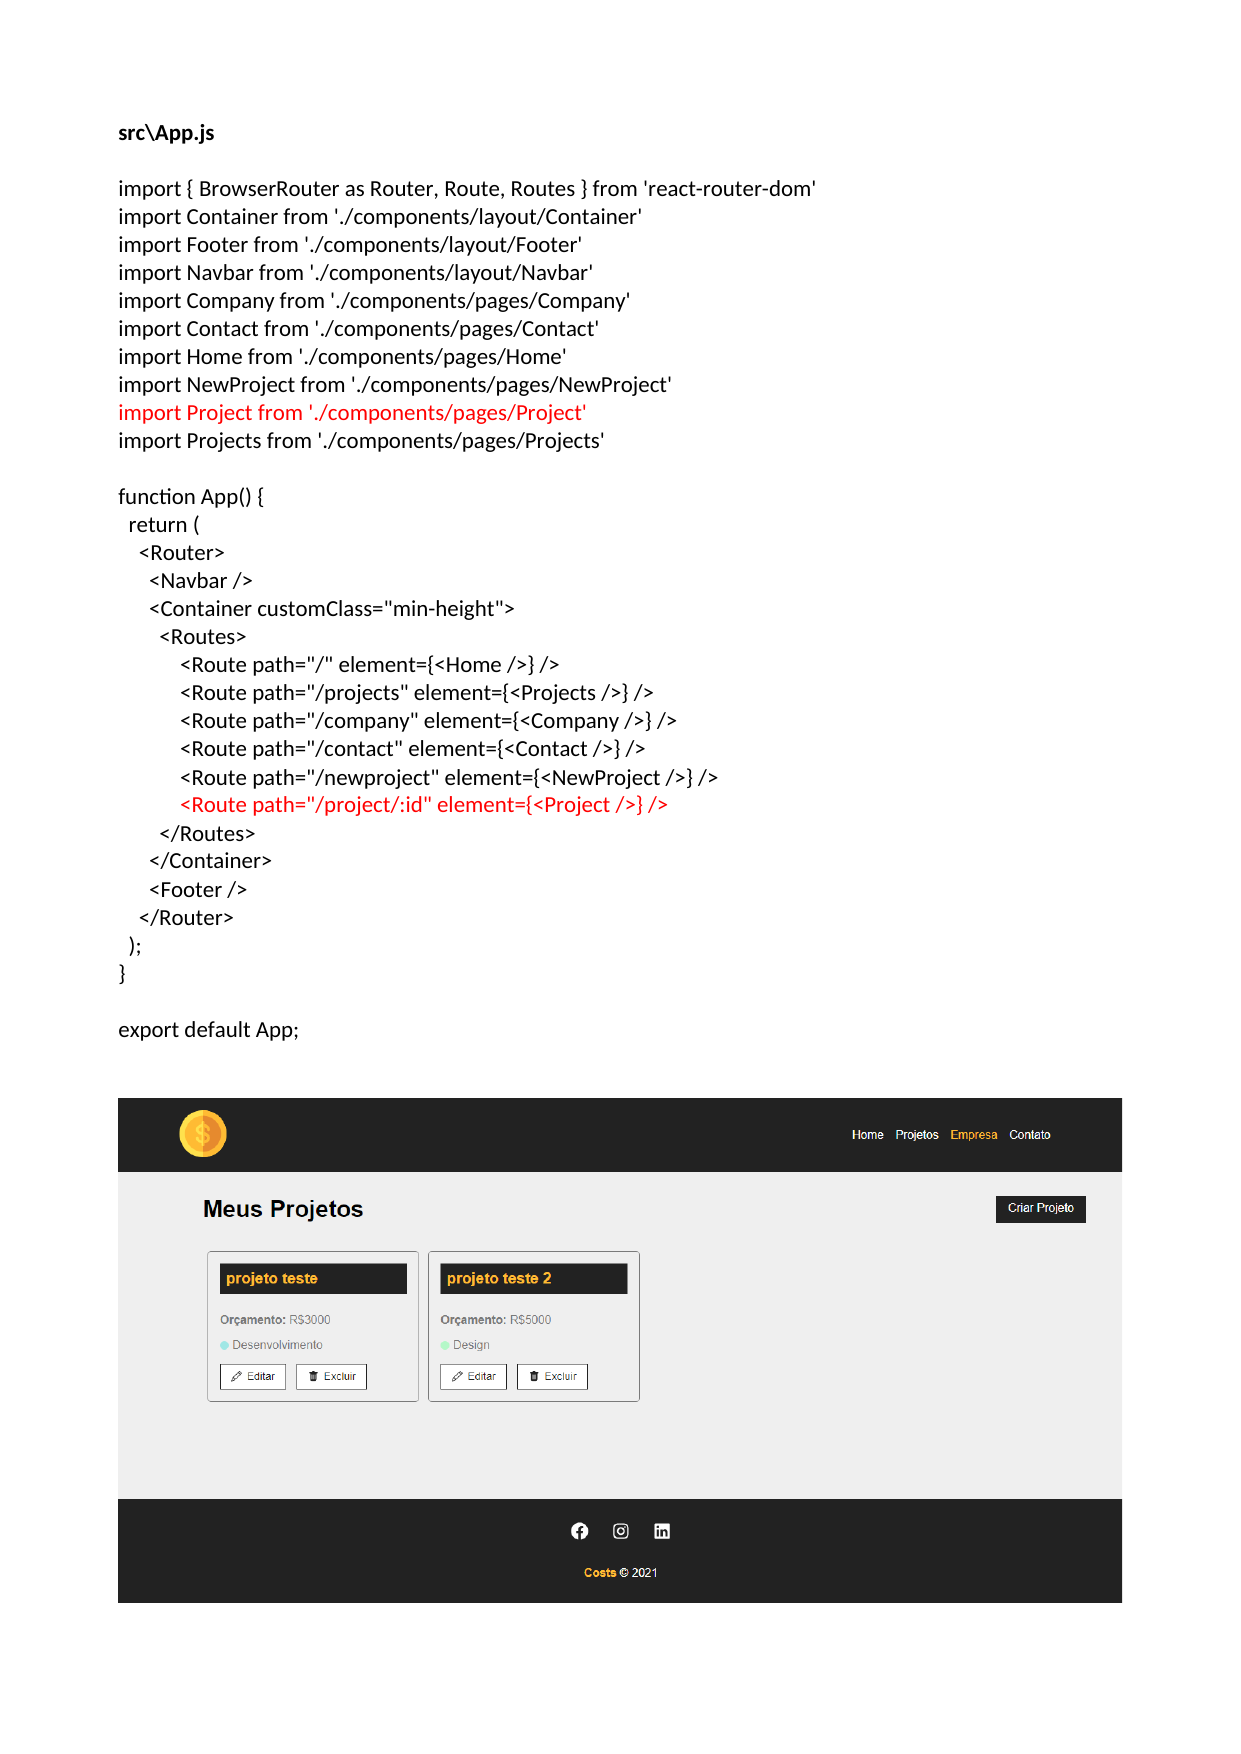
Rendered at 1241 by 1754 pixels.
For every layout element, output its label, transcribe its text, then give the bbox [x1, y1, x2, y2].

text ); [118, 931, 1122, 959]
text import Container from './components/layout/Container' [118, 202, 1122, 230]
text return ( [118, 510, 1122, 538]
text src\App.js [118, 118, 1122, 146]
text <Route path="/projects" element={<Projects />} /> [118, 678, 1122, 707]
text import Project from './components/pages/Project' [118, 398, 1122, 426]
text function App() { [118, 482, 1122, 510]
text import { BrowserRouter as Router, Route, Routes } from 'react-router-dom' [118, 174, 1122, 202]
picture [118, 1098, 1123, 1603]
text import Navbar from './components/layout/Navbar' [118, 258, 1122, 286]
text </Router> [118, 903, 1122, 931]
text import NewProject from './components/pages/NewProject' [118, 370, 1122, 398]
text <Route path="/newproject" element={<NewProject />} /> [118, 763, 1122, 791]
text } [118, 959, 1122, 987]
text <Container customClass="min-height"> [118, 594, 1122, 622]
text import Footer from './components/layout/Footer' [118, 230, 1122, 258]
text <Route path="/company" element={<Company />} /> [118, 707, 1122, 734]
text <Route path="/project/:id" element={<Project />} /> [118, 791, 1122, 819]
text <Route path="/contact" element={<Contact />} /> [118, 734, 1122, 763]
text import Company from './components/pages/Company' [118, 286, 1122, 314]
text </Container> [118, 847, 1122, 875]
text <Footer /> [118, 875, 1122, 903]
text <Route path="/" element={<Home />} /> [118, 651, 1122, 678]
text import Contact from './components/pages/Contact' [118, 314, 1122, 342]
text import Projects from './components/pages/Projects' [118, 426, 1122, 454]
text export default App; [118, 1015, 1122, 1043]
text </Routes> [118, 819, 1122, 847]
text <Navbar /> [118, 566, 1122, 594]
text import Home from './components/pages/Home' [118, 342, 1122, 370]
text <Router> [118, 538, 1122, 566]
text <Routes> [118, 622, 1122, 651]
